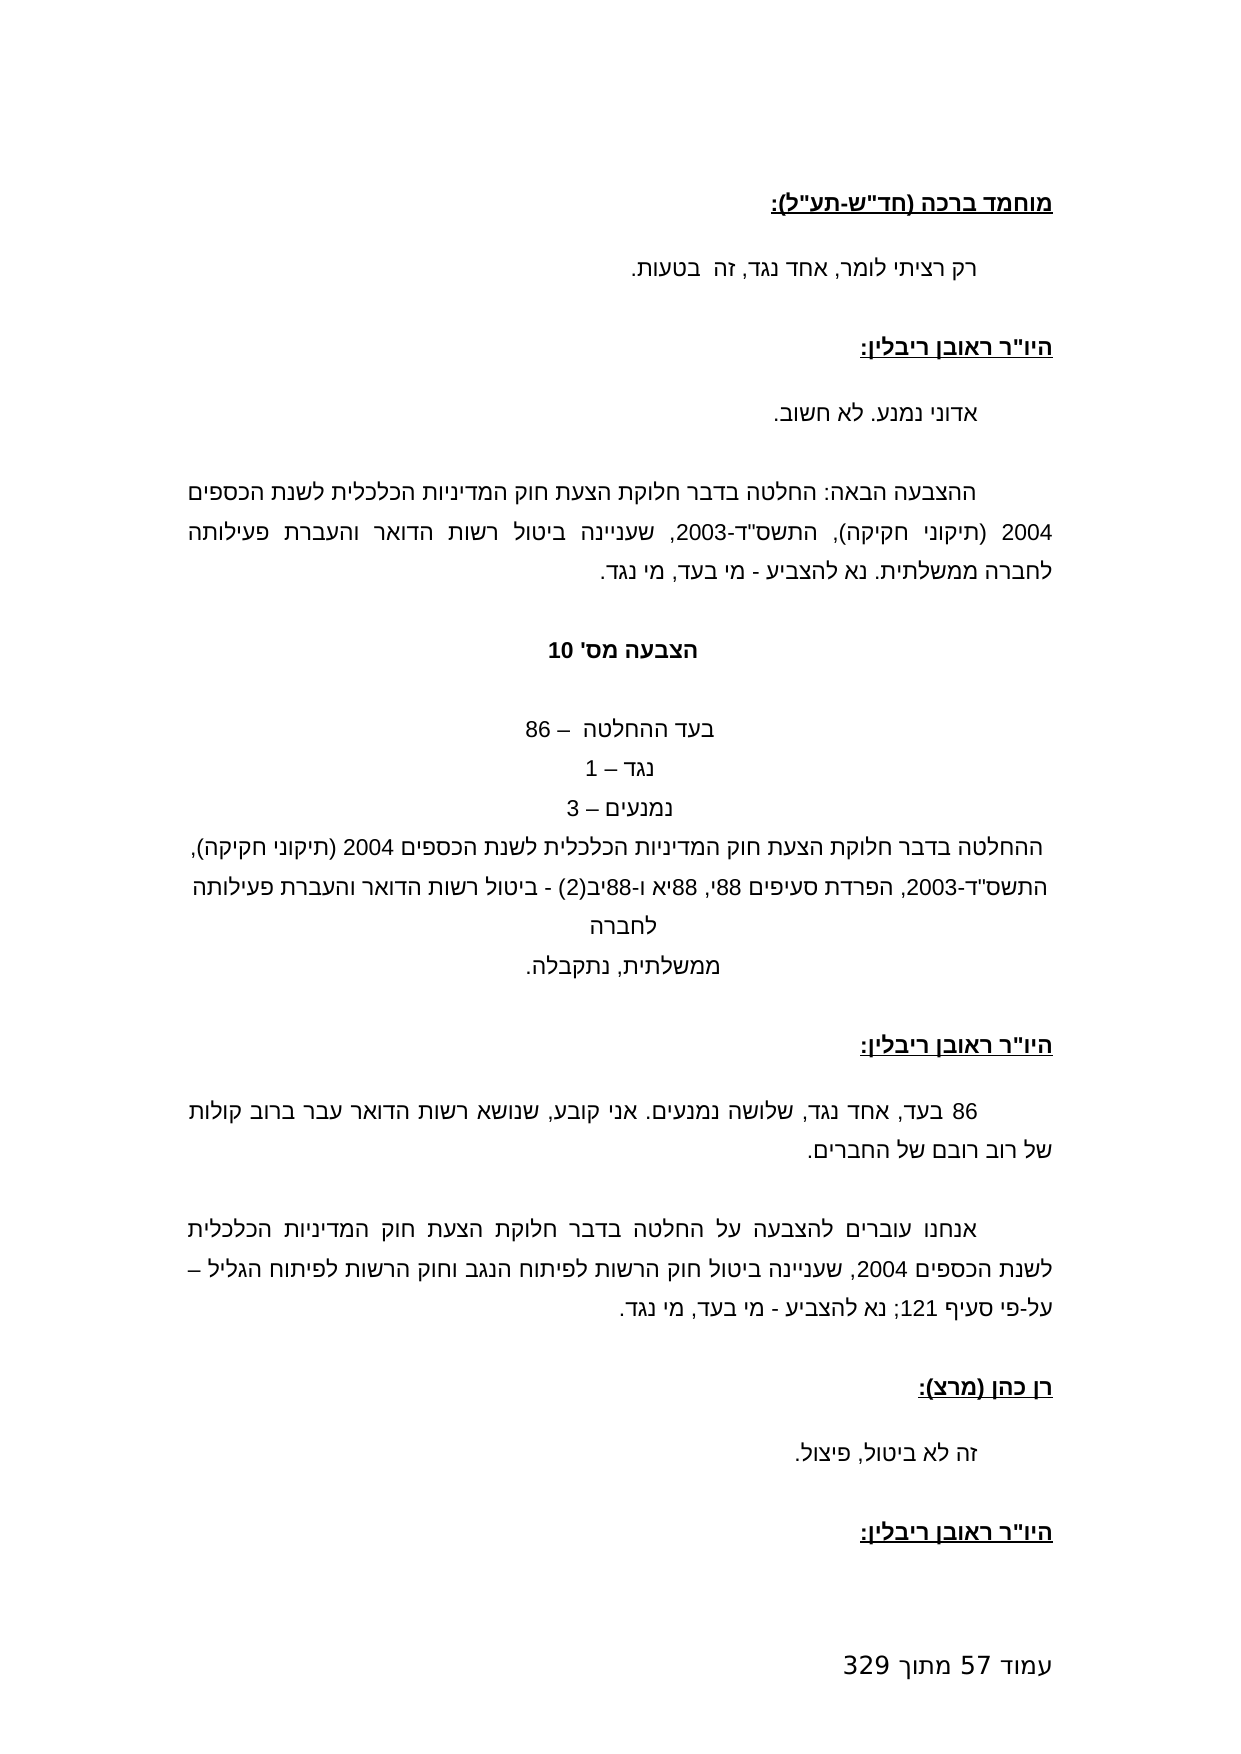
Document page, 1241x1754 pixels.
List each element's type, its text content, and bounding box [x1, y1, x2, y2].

text היו"ר ראובן ריבלין: [187, 1519, 1053, 1545]
text הצבעה מס' 10 [187, 637, 1053, 663]
text בעד ההחלטה – 86 [187, 716, 1053, 742]
text נגד – 1 [187, 755, 1053, 782]
text אנחנו עוברים להצבעה על החלטה בדבר חלוקת הצעת חוק המדיניות הכלכלית לשנת הכספים 2004, שעניינה ביטול חוק הרשות לפיתוח הנגב וחוק הרשות לפיתוח הגליל – על-פי סעיף 121; נא להצביע - מי בעד, מי נגד. [187, 1216, 1053, 1321]
text אדוני נמנע. לא חשוב. [187, 400, 1053, 426]
text 86 בעד, אחד נגד, שלושה נמנעים. אני קובע, שנושא רשות הדואר עבר ברוב קולות של רוב רובם של החברים. [187, 1098, 1053, 1163]
text נמנעים – 3 [187, 795, 1053, 821]
text ההחלטה בדבר חלוקת הצעת חוק המדיניות הכלכלית לשנת הכספים 2004 (תיקוני חקיקה), התשס"ד-2003, הפרדת סעיפים 88י, 88יא ו-88יב(2) - ביטול רשות הדואר והעברת פעילותה לחברה ממשלתית, נתקבלה. [187, 834, 1053, 979]
text רק רציתי לומר, אחד נגד, זה בטעות. [187, 255, 1053, 282]
text זה לא ביטול, פיצול. [187, 1440, 1053, 1466]
text היו"ר ראובן ריבלין: [187, 334, 1053, 361]
text רן כהן (מרצ): [187, 1374, 1053, 1400]
text ההצבעה הבאה: החלטה בדבר חלוקת הצעת חוק המדיניות הכלכלית לשנת הכספים 2004 (תיקוני חקיקה), התשס"ד-2003, שעניינה ביטול רשות הדואר והעברת פעילותה לחברה ממשלתית. נא להצביע - מי בעד, מי נגד. [187, 479, 1053, 584]
text מוחמד ברכה (חד"ש-תע"ל): [187, 189, 1053, 216]
text היו"ר ראובן ריבלין: [187, 1032, 1053, 1058]
